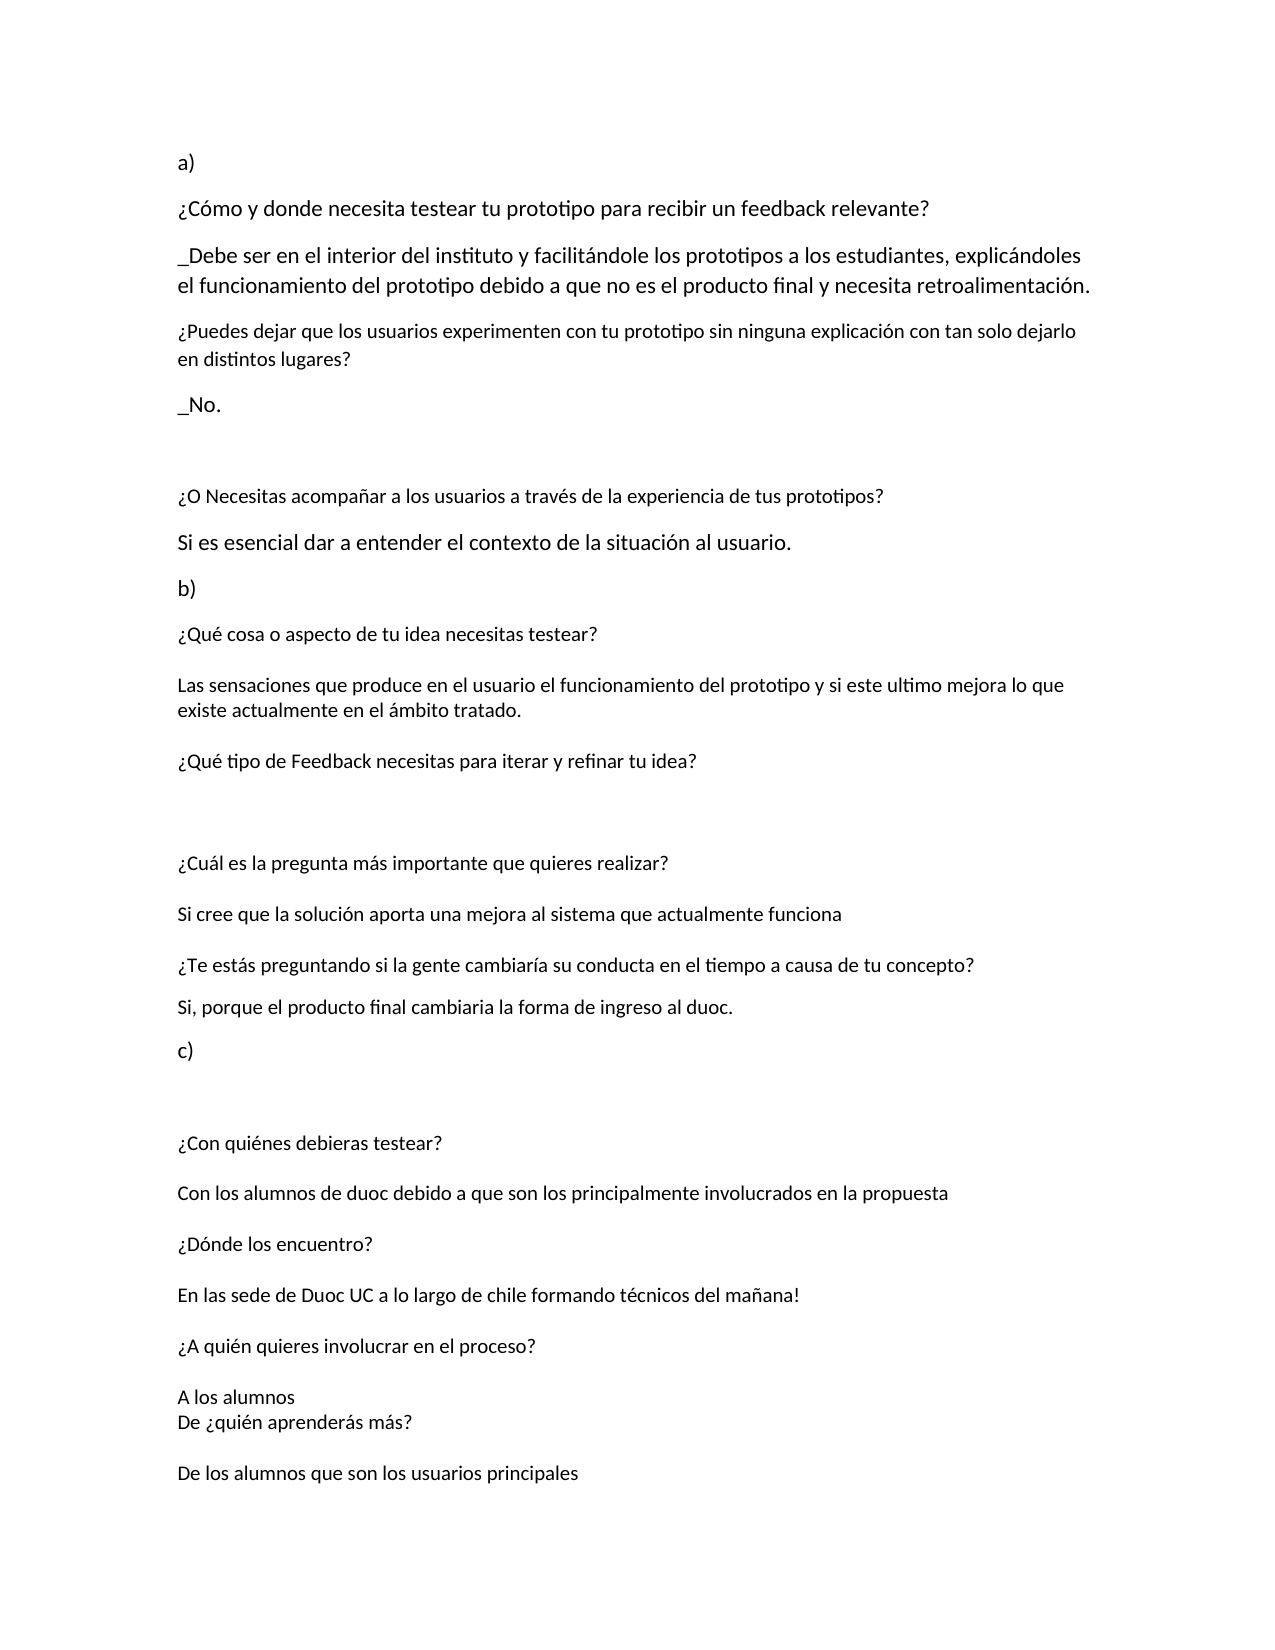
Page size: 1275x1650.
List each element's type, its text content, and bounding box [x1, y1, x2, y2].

text ¿Dónde los encuentro? [177, 1231, 1098, 1257]
text _No. [177, 390, 1098, 418]
text Si es esencial dar a entender el contexto de la situación al usuario. [177, 528, 1098, 556]
text a) [177, 148, 1098, 176]
text c) [177, 1036, 1098, 1064]
text ¿Cuál es la pregunta más importante que quieres realizar? [177, 850, 1098, 876]
text ¿A quién quieres involucrar en el proceso? [177, 1333, 1098, 1358]
text A los alumnos [177, 1384, 1098, 1409]
text ¿Con quiénes debieras testear? [177, 1130, 1098, 1155]
text Las sensaciones que produce en el usuario el funcionamiento del prototipo y si este ultimo mejora lo que existe actualmente en el ámbito tratado. [177, 672, 1098, 723]
text ¿Cómo y donde necesita testear tu prototipo para recibir un feedback relevante? [177, 194, 1098, 222]
text Con los alumnos de duoc debido a que son los principalmente involucrados en la propuesta [177, 1181, 1098, 1206]
text Si, porque el producto final cambiaria la forma de ingreso al duoc. [177, 994, 1098, 1019]
text b) [177, 574, 1098, 603]
text En las sede de Duoc UC a lo largo de chile formando técnicos del mañana! [177, 1282, 1098, 1308]
text ¿Qué tipo de Feedback necesitas para iterar y refinar tu idea? [177, 748, 1098, 774]
text ¿O Necesitas acompañar a los usuarios a través de la experiencia de tus prototipos? [177, 484, 1098, 509]
text ¿Puedes dejar que los usuarios experimenten con tu prototipo sin ninguna explicación con tan solo dejarlo en distintos lugares? [177, 318, 1098, 371]
text _Debe ser en el interior del instituto y facilitándole los prototipos a los estudiantes, explicándoles el funcionamiento del prototipo debido a que no es el producto final y necesita retroalimentación. [177, 241, 1098, 299]
text Si cree que la solución aporta una mejora al sistema que actualmente funciona [177, 901, 1098, 926]
text De ¿quién aprenderás más? [177, 1409, 1098, 1435]
text De los alumnos que son los usuarios principales [177, 1460, 1098, 1486]
text ¿Qué cosa o aspecto de tu idea necesitas testear? [177, 621, 1098, 647]
text ¿Te estás preguntando si la gente cambiaría su conducta en el tiempo a causa de tu concepto? [177, 952, 1098, 977]
